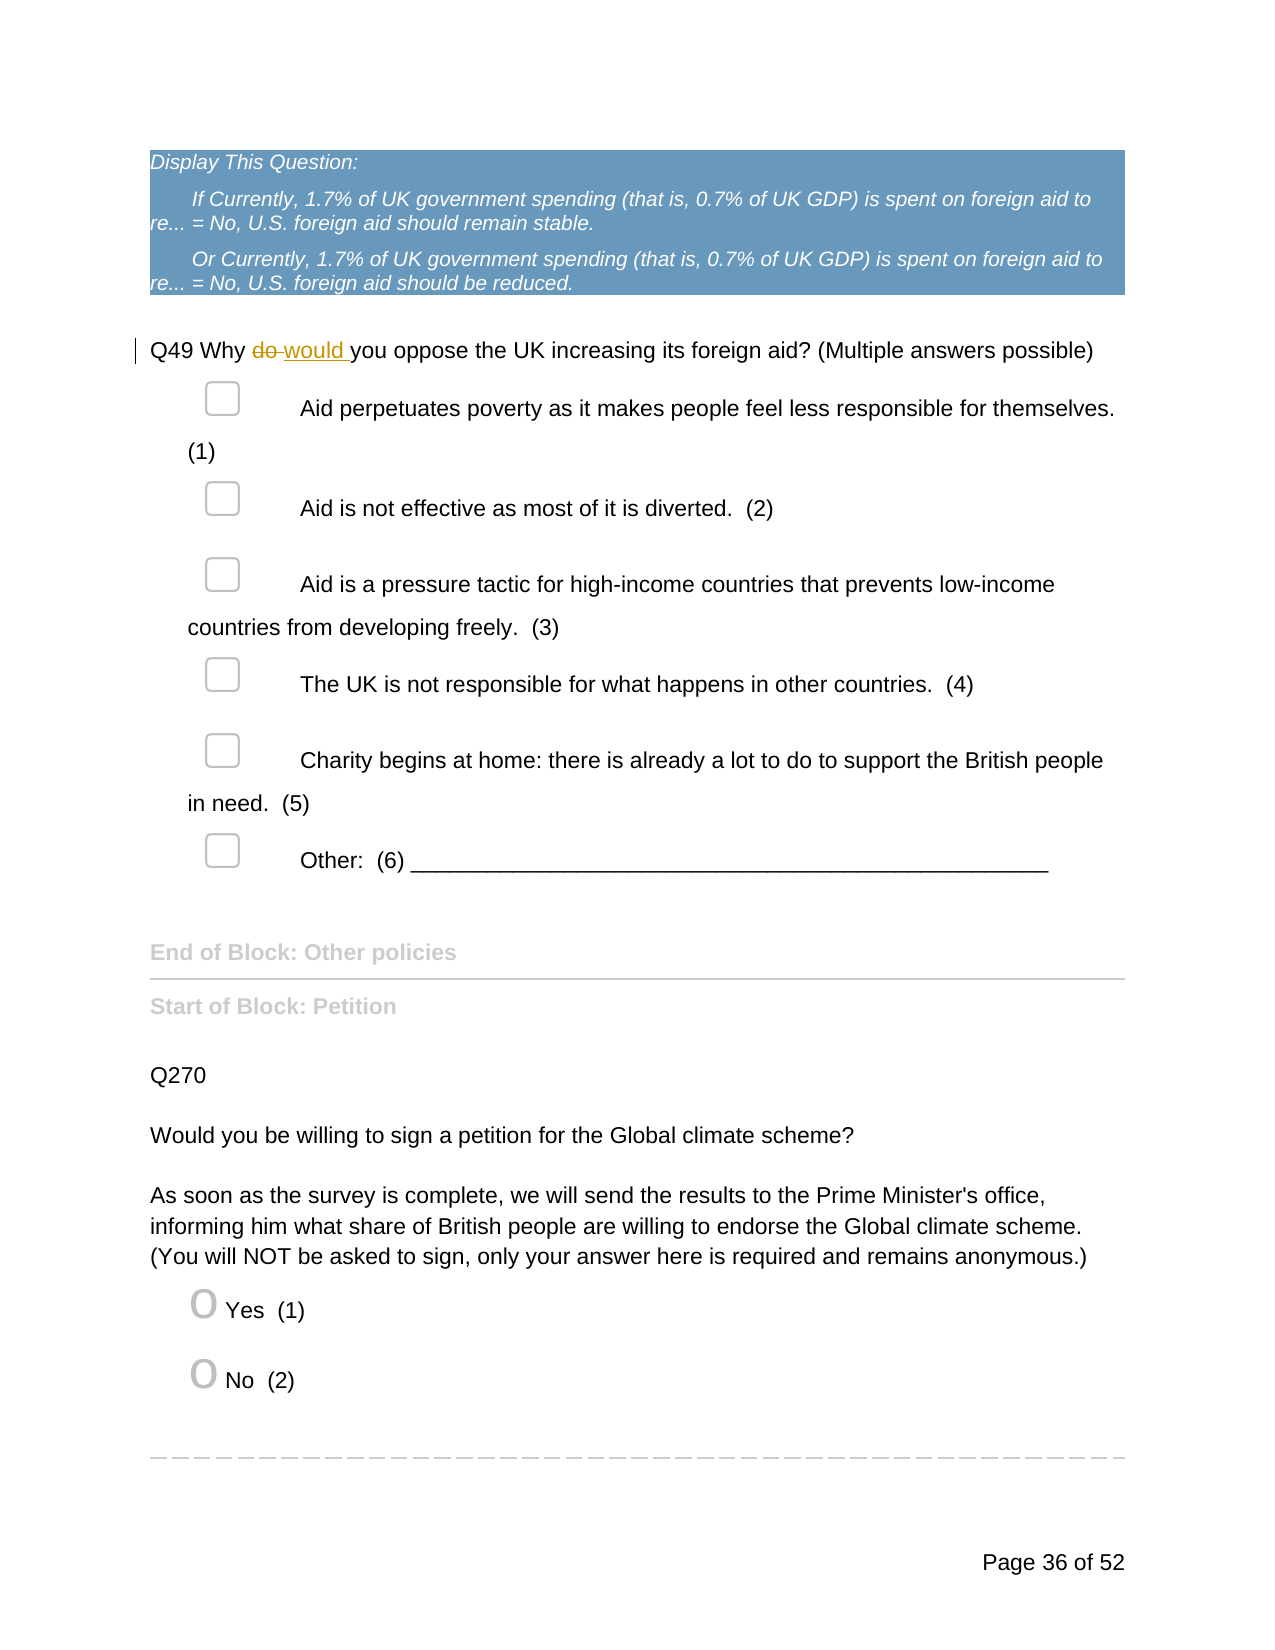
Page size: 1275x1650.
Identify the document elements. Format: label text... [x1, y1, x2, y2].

list Aid is not effective as most of it is diverted. (2) [187, 468, 1125, 534]
text Or Currently, 1.7% of UK government spending (that is, 0.7% of UK GDP) is spent on foreign aid to re... = No, U.S. foreign aid should be reduced. [150, 247, 1125, 295]
list Other: (6) __________________________________________________ [187, 820, 1125, 886]
text Display This Question: [150, 150, 1125, 174]
list No (2) [187, 1344, 1125, 1405]
text Q270 Would you be willing to sign a petition for the Global climate scheme? As soon as the survey is complete, we will send the results to the Prime Minister's office, informing him what share of British people are willing to endorse the Global climate scheme. (You will NOT be asked to sign, only your answer here is required and remains anonymous.) [150, 1062, 1125, 1269]
list Charity begins at home: there is already a lot to do to support the British people in need. (5) [187, 720, 1125, 816]
list Yes (1) [187, 1273, 1125, 1334]
list The UK is not responsible for what happens in other countries. (4) [187, 644, 1125, 710]
text If Currently, 1.7% of UK government spending (that is, 0.7% of UK GDP) is spent on foreign aid to re... = No, U.S. foreign aid should remain stable. [150, 186, 1125, 234]
list Aid perpetuates poverty as it makes people feel less responsible for themselves. (1) [187, 368, 1125, 464]
text End of Block: Other policies [150, 938, 1125, 965]
list Aid is a pressure tactic for high-income countries that prevents low-income countries from developing freely. (3) [187, 544, 1125, 640]
text Q49 Why you oppose the UK increasing its foreign aid? (Multiple answers possible) [150, 337, 1125, 364]
text Start of Block: Petition [150, 993, 1125, 1019]
